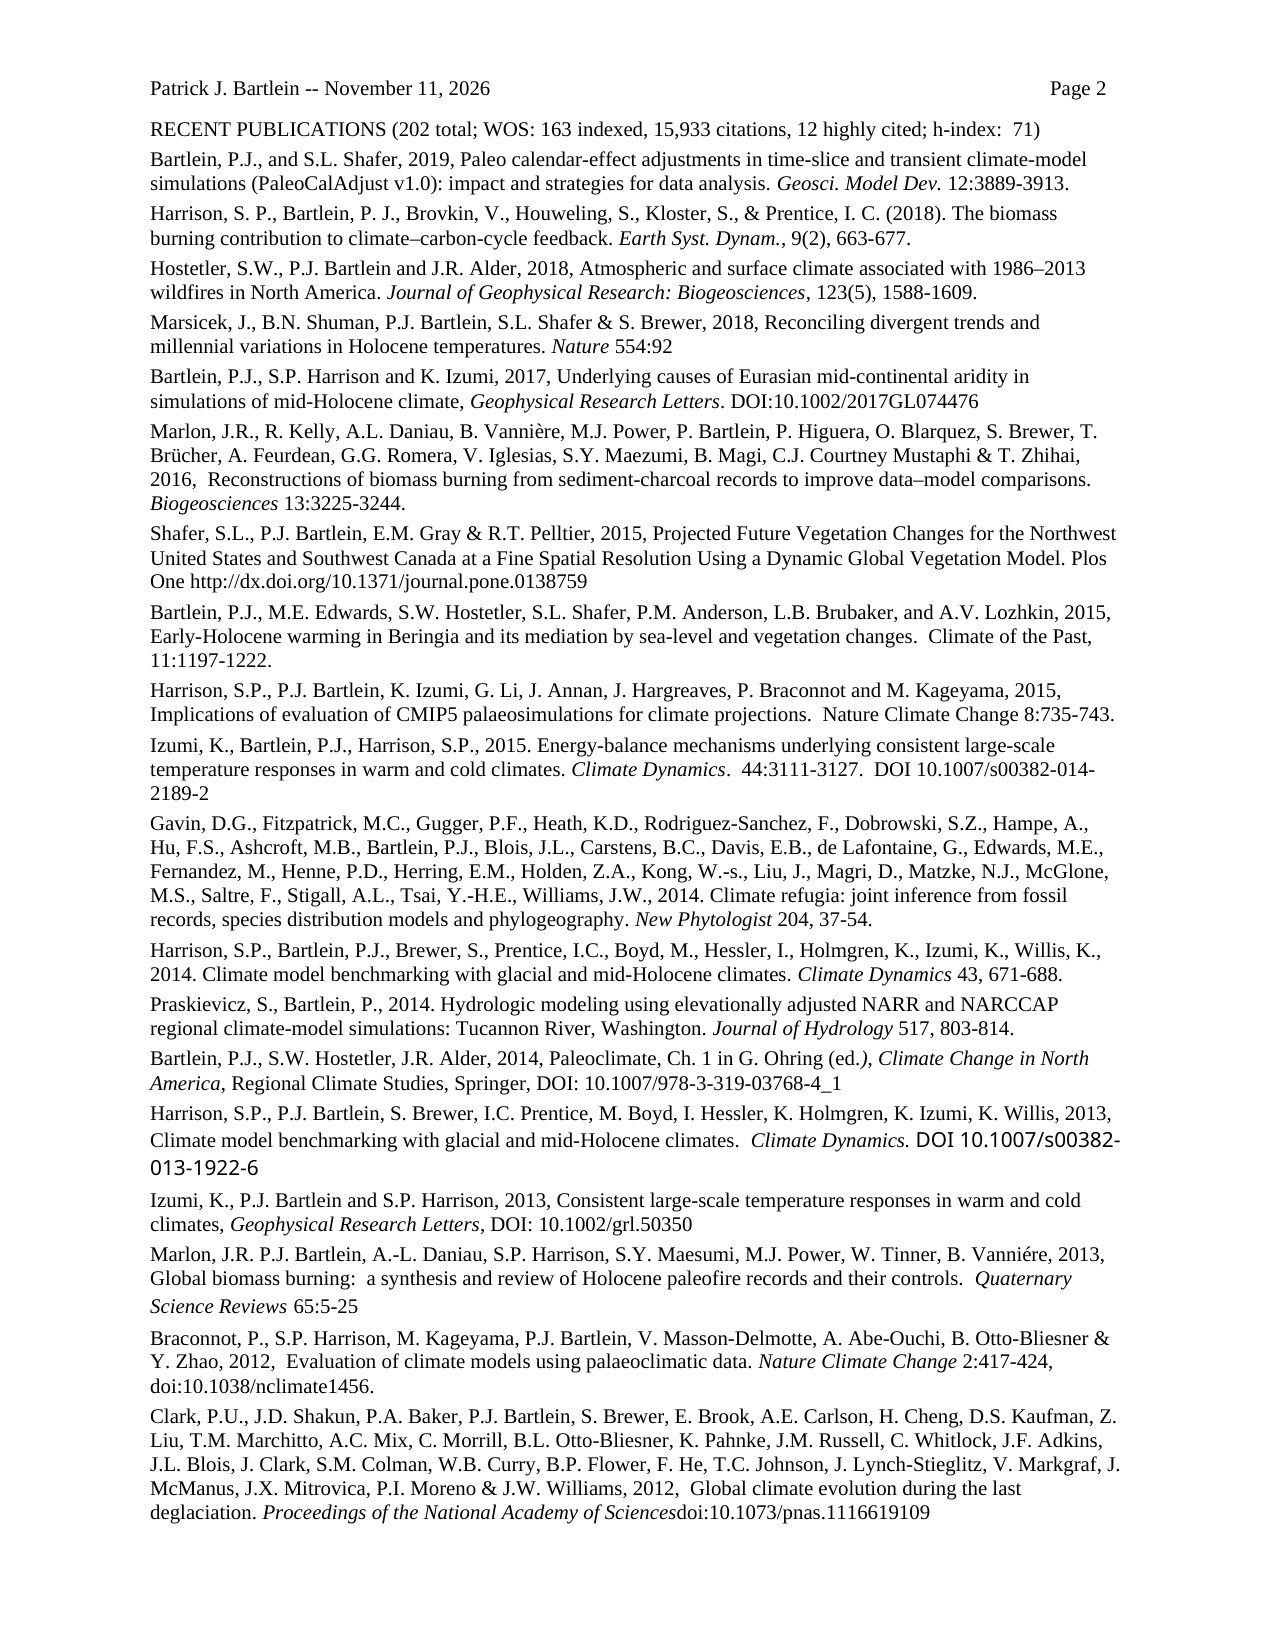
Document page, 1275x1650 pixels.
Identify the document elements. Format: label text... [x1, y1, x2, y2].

text RECENT PUBLICATIONS (202 total; WOS: 163 indexed, 15,933 citations, 12 highly cited; h-index: 71) [150, 117, 1125, 141]
text Bartlein, P.J., M.E. Edwards, S.W. Hostetler, S.L. Shafer, P.M. Anderson, L.B. Brubaker, and A.V. Lozhkin, 2015, Early-Holocene warming in Beringia and its mediation by sea-level and vegetation changes. Climate of the Past, 11:1197-1222. [150, 600, 1125, 672]
text Harrison, S.P., P.J. Bartlein, K. Izumi, G. Li, J. Annan, J. Hargreaves, P. Braconnot and M. Kageyama, 2015, Implications of evaluation of CMIP5 palaeosimulations for climate projections. Nature Climate Change 8:735-743. [150, 678, 1125, 726]
text Marlon, J.R. P.J. Bartlein, A.-L. Daniau, S.P. Harrison, S.Y. Maesumi, M.J. Power, W. Tinner, B. Vanniére, 2013, Global biomass burning: a synthesis and review of Holocene paleofire records and their controls. Quaternary Science Reviews 65:5-25 [150, 1242, 1125, 1319]
text Hostetler, S.W., P.J. Bartlein and J.R. Alder, 2018, Atmospheric and surface climate associated with 1986–2013 wildfires in North America. Journal of Geophysical Research: Biogeosciences, 123(5), 1588-1609. [150, 256, 1125, 304]
text Harrison, S. P., Bartlein, P. J., Brovkin, V., Houweling, S., Kloster, S., & Prentice, I. C. (2018). The biomass burning contribution to climate–carbon-cycle feedback. Earth Syst. Dynam., 9(2), 663-677. [150, 201, 1125, 249]
text Marlon, J.R., R. Kelly, A.L. Daniau, B. Vannière, M.J. Power, P. Bartlein, P. Higuera, O. Blarquez, S. Brewer, T. Brücher, A. Feurdean, G.G. Romera, V. Iglesias, S.Y. Maezumi, B. Magi, C.J. Courtney Mustaphi & T. Zhihai, 2016, Reconstructions of biomass burning from sediment-charcoal records to improve data–model comparisons. Biogeosciences 13:3225-3244. [150, 419, 1125, 515]
text Harrison, S.P., Bartlein, P.J., Brewer, S., Prentice, I.C., Boyd, M., Hessler, I., Holmgren, K., Izumi, K., Willis, K., 2014. Climate model benchmarking with glacial and mid-Holocene climates. Climate Dynamics 43, 671-688. [150, 938, 1125, 986]
text Clark, P.U., J.D. Shakun, P.A. Baker, P.J. Bartlein, S. Brewer, E. Brook, A.E. Carlson, H. Cheng, D.S. Kaufman, Z. Liu, T.M. Marchitto, A.C. Mix, C. Morrill, B.L. Otto-Bliesner, K. Pahnke, J.M. Russell, C. Whitlock, J.F. Adkins, J.L. Blois, J. Clark, S.M. Colman, W.B. Curry, B.P. Flower, F. He, T.C. Johnson, J. Lynch-Stieglitz, V. Markgraf, J. McManus, J.X. Mitrovica, P.I. Moreno & J.W. Williams, 2012, Global climate evolution during the last deglaciation. Proceedings of the National Academy of Sciencesdoi:10.1073/pnas.1116619109 [150, 1404, 1125, 1524]
text Izumi, K., Bartlein, P.J., Harrison, S.P., 2015. Energy-balance mechanisms underlying consistent large-scale temperature responses in warm and cold climates. Climate Dynamics. 44:3111-3127. DOI 10.1007/s00382-014-2189-2 [150, 733, 1125, 805]
text Bartlein, P.J., S.W. Hostetler, J.R. Alder, 2014, Paleoclimate, Ch. 1 in G. Ohring (ed.), Climate Change in North America, Regional Climate Studies, Springer, DOI: 10.1007/978-3-319-03768-4_1 [150, 1046, 1125, 1094]
text Marsicek, J., B.N. Shuman, P.J. Bartlein, S.L. Shafer & S. Brewer, 2018, Reconciling divergent trends and millennial variations in Holocene temperatures. Nature 554:92 [150, 310, 1125, 358]
text Izumi, K., P.J. Bartlein and S.P. Harrison, 2013, Consistent large-scale temperature responses in warm and cold climates, Geophysical Research Letters, DOI: 10.1002/grl.50350 [150, 1188, 1125, 1236]
text Braconnot, P., S.P. Harrison, M. Kageyama, P.J. Bartlein, V. Masson-Delmotte, A. Abe-Ouchi, B. Otto-Bliesner & Y. Zhao, 2012, Evaluation of climate models using palaeoclimatic data. Nature Climate Change 2:417-424, doi:10.1038/nclimate1456. [150, 1325, 1125, 1398]
text Bartlein, P.J., S.P. Harrison and K. Izumi, 2017, Underlying causes of Eurasian mid-continental aridity in simulations of mid-Holocene climate, Geophysical Research Letters. DOI:10.1002/2017GL074476 [150, 364, 1125, 413]
text Harrison, S.P., P.J. Bartlein, S. Brewer, I.C. Prentice, M. Boyd, I. Hessler, K. Holmgren, K. Izumi, K. Willis, 2013, Climate model benchmarking with glacial and mid-Holocene climates. Climate Dynamics. DOI 10.1007/s00382-013-1922-6 [150, 1101, 1125, 1182]
text Bartlein, P.J., and S.L. Shafer, 2019, Paleo calendar-effect adjustments in time-slice and transient climate-model simulations (PaleoCalAdjust v1.0): impact and strategies for data analysis. Geosci. Model Dev. 12:3889-3913. [150, 147, 1125, 195]
text Gavin, D.G., Fitzpatrick, M.C., Gugger, P.F., Heath, K.D., Rodriguez-Sanchez, F., Dobrowski, S.Z., Hampe, A., Hu, F.S., Ashcroft, M.B., Bartlein, P.J., Blois, J.L., Carstens, B.C., Davis, E.B., de Lafontaine, G., Edwards, M.E., Fernandez, M., Henne, P.D., Herring, E.M., Holden, Z.A., Kong, W.-s., Liu, J., Magri, D., Matzke, N.J., McGlone, M.S., Saltre, F., Stigall, A.L., Tsai, Y.-H.E., Williams, J.W., 2014. Climate refugia: joint inference from fossil records, species distribution models and phylogeography. New Phytologist 204, 37-54. [150, 811, 1125, 931]
text Shafer, S.L., P.J. Bartlein, E.M. Gray & R.T. Pelltier, 2015, Projected Future Vegetation Changes for the Northwest United States and Southwest Canada at a Fine Spatial Resolution Using a Dynamic Global Vegetation Model. Plos One http://dx.doi.org/10.1371/journal.pone.0138759 [150, 521, 1125, 593]
text Praskievicz, S., Bartlein, P., 2014. Hydrologic modeling using elevationally adjusted NARR and NARCCAP regional climate-model simulations: Tucannon River, Washington. Journal of Hydrology 517, 803-814. [150, 992, 1125, 1040]
